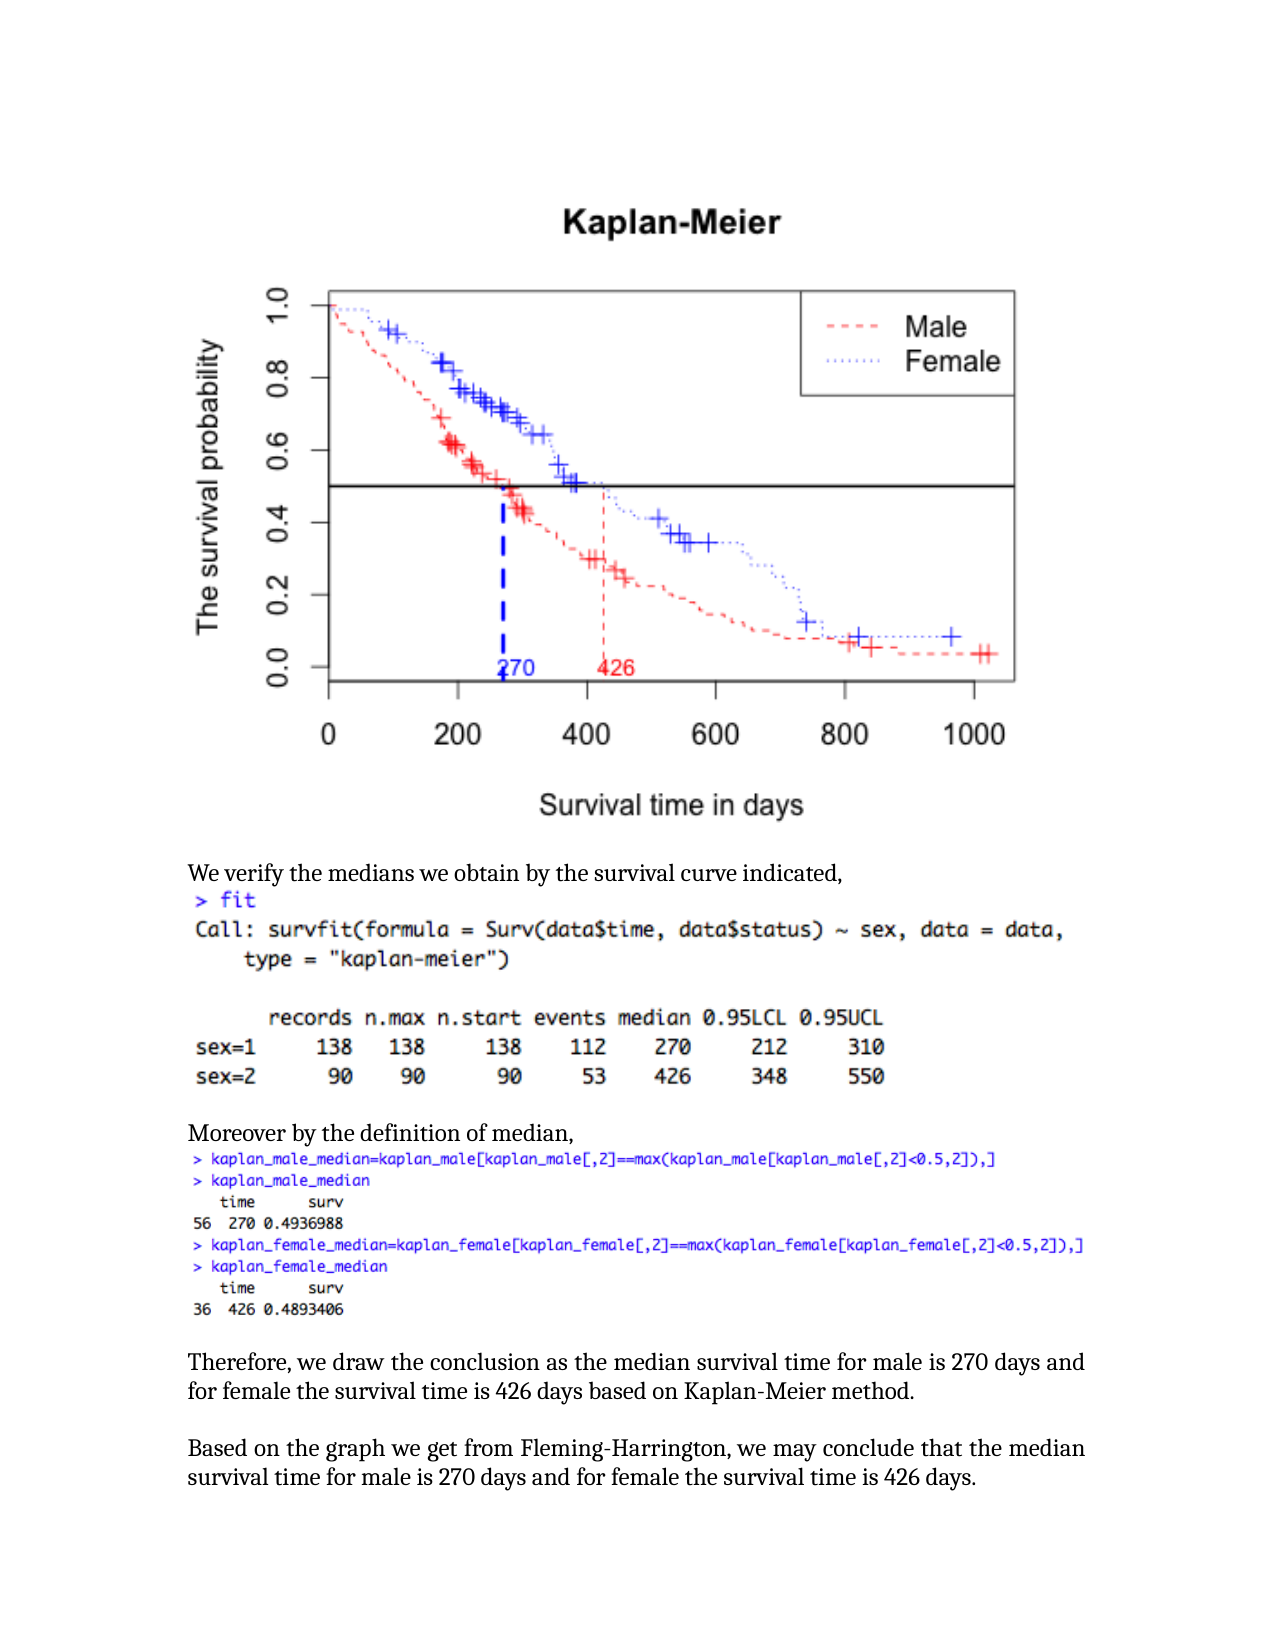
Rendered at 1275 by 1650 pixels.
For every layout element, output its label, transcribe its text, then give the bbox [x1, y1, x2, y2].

text We verify the medians we obtain by the survival curve indicated, [187, 859, 1087, 887]
picture [187, 1148, 1088, 1320]
picture [187, 150, 1088, 859]
text Based on the graph we get from Fleming-Harrington, we may conclude that the median survival time for male is 270 days and for female the survival time is 426 days. [187, 1434, 1087, 1492]
text Therefore, we draw the conclusion as the median survival time for male is 270 days and for female the survival time is 426 days based on Kaplan-Meier method. [187, 1348, 1087, 1406]
text Moreover by the definition of median, [187, 1119, 1087, 1148]
picture [187, 887, 1088, 1091]
